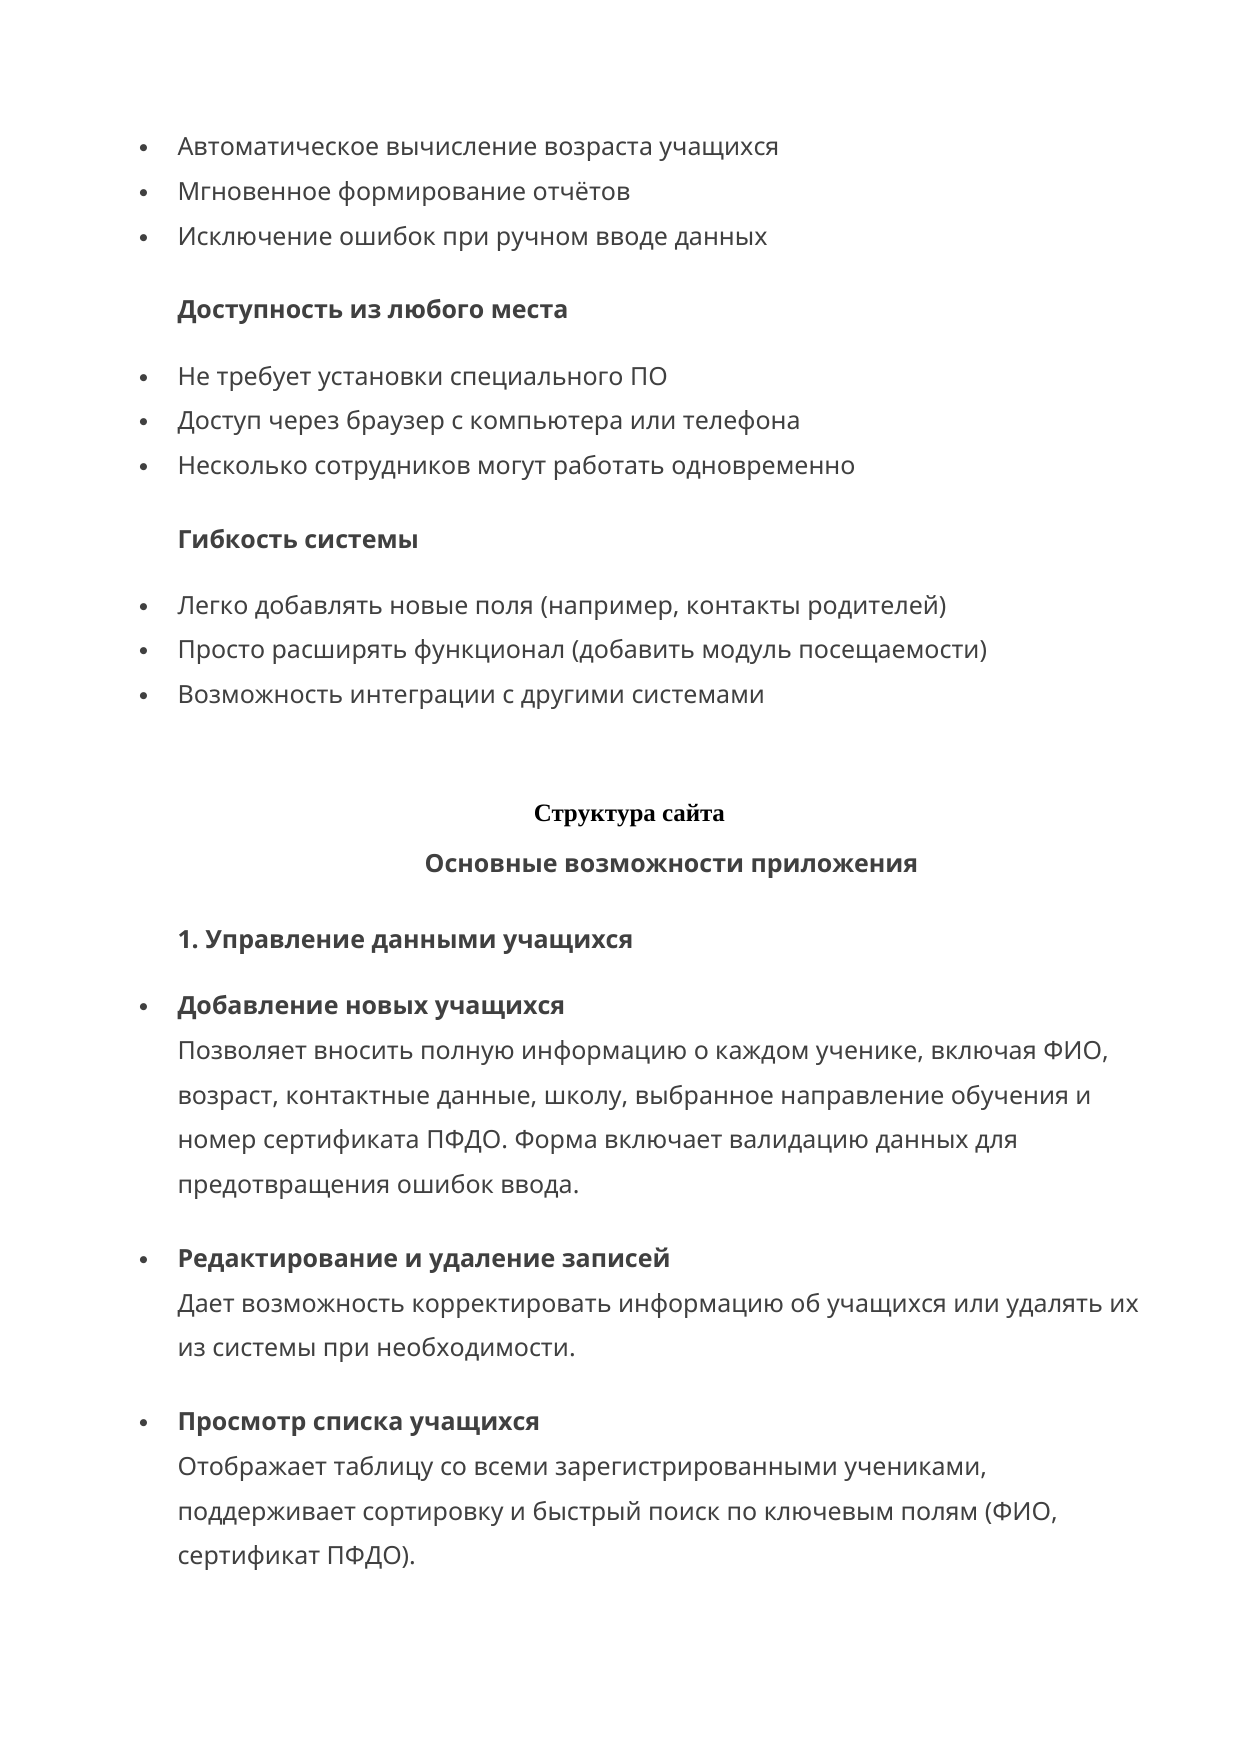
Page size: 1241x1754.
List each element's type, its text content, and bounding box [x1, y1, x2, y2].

list Не требует установки специального ПО [140, 347, 1152, 392]
text Гибкость системы [177, 511, 1152, 555]
list Автоматическое вычисление возраста учащихся [140, 118, 1152, 163]
text Доступность из любого места [177, 281, 1152, 326]
list Исключение ошибок при ручном вводе данных [140, 207, 1152, 252]
list Легко добавлять новые поля (например, контакты родителей) [140, 577, 1152, 622]
subtitle 1. Управление данными учащихся [177, 911, 1152, 956]
list Просмотр списка учащихся Отображает таблицу со всеми зарегистрированными учениками, поддерживает сортировку и быстрый поиск по ключевым полям (ФИО, сертификат ПФДО). [140, 1393, 1152, 1572]
list Доступ через браузер с компьютера или телефона [140, 392, 1152, 437]
list Добавление новых учащихся Позволяет вносить полную информацию о каждом ученике, включая ФИО, возраст, контактные данные, школу, выбранное направление обучения и номер сертификата ПФДО. Форма включает валидацию данных для предотвращения ошибок ввода. [140, 977, 1152, 1201]
list Редактирование и удаление записей Дает возможность корректировать информацию об учащихся или удалять их из системы при необходимости. [140, 1230, 1152, 1364]
subtitle Основные возможности приложения [214, 846, 1152, 880]
list Мгновенное формирование отчётов [140, 163, 1152, 207]
text Структура сайта [290, 798, 1152, 827]
list Просто расширять функционал (добавить модуль посещаемости) [140, 622, 1152, 666]
list Несколько сотрудников могут работать одновременно [140, 437, 1152, 482]
list Возможность интеграции с другими системами [140, 666, 1152, 711]
